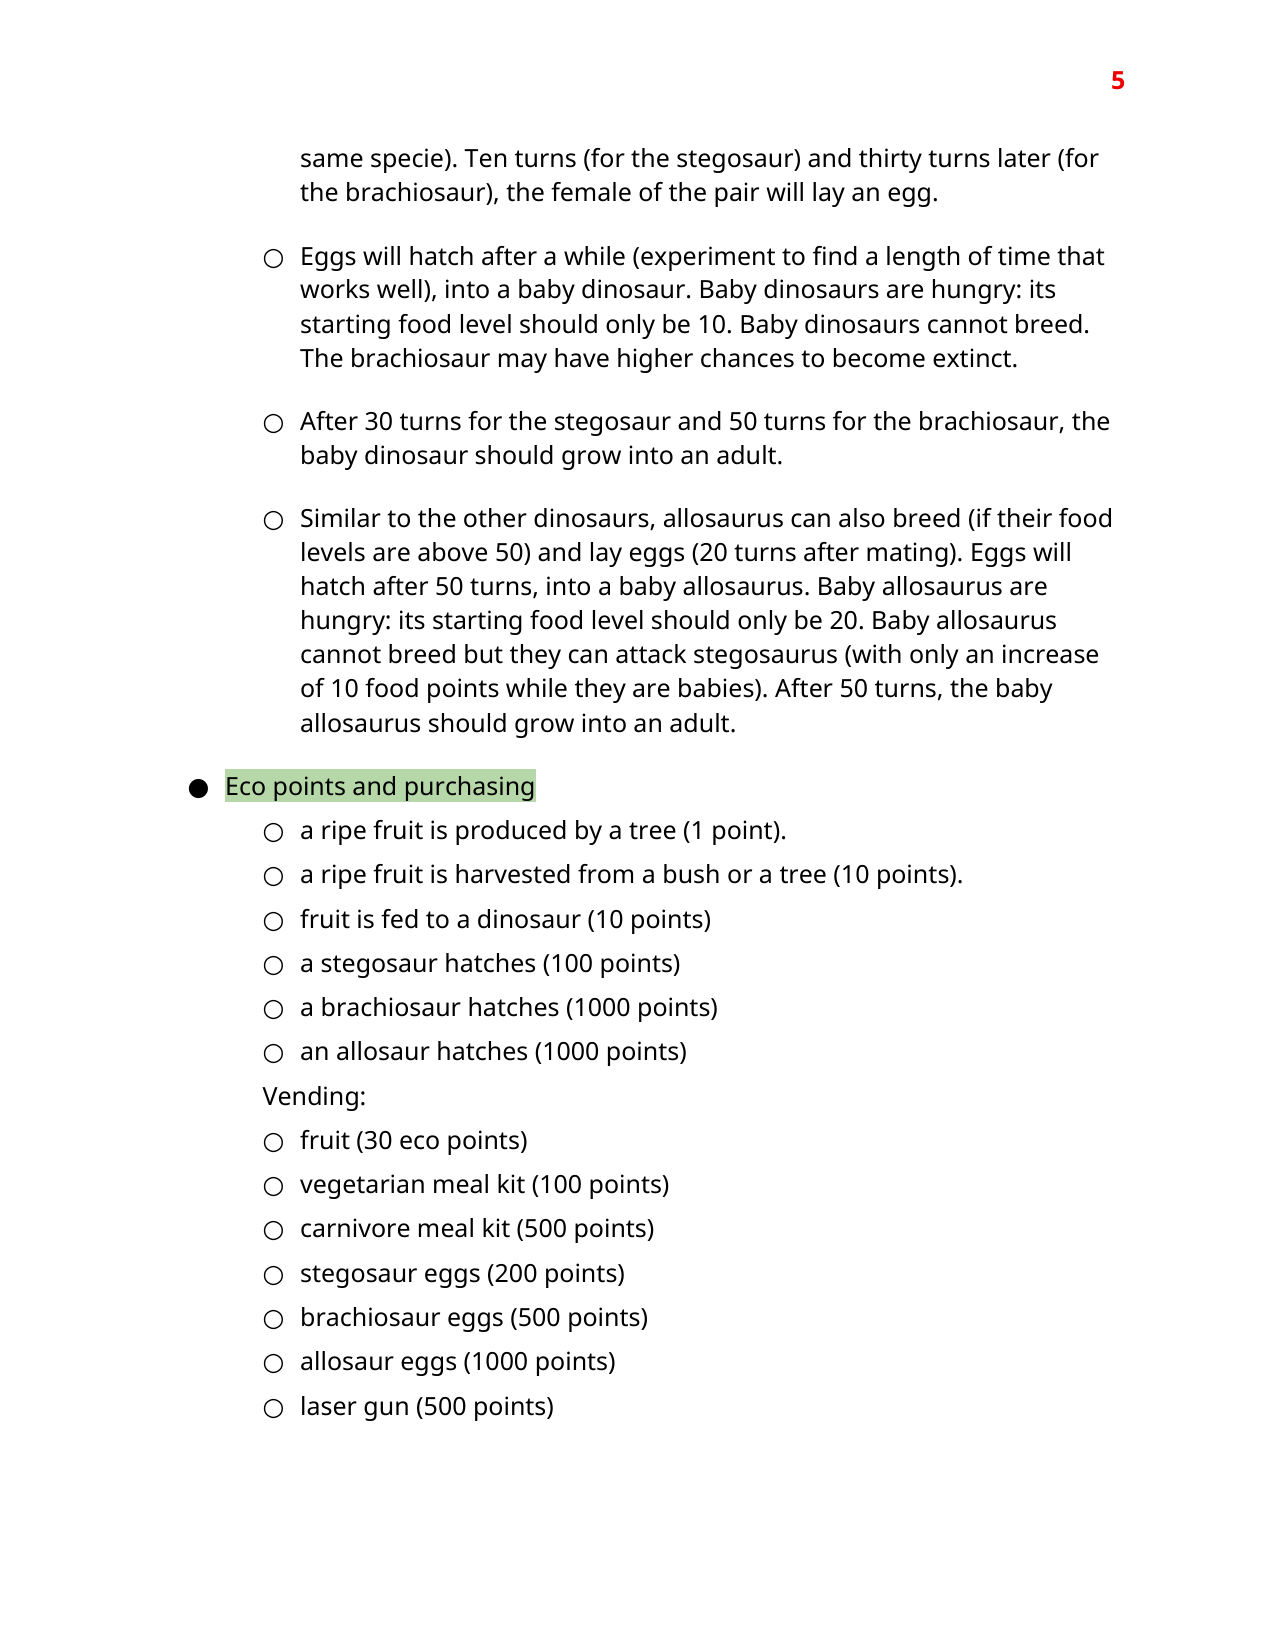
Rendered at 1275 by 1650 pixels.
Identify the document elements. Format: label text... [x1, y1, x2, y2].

list fruit is fed to a dinosaur (10 points) [262, 901, 1125, 935]
list a stegosaur hatches (100 points) [262, 946, 1125, 979]
list allosaur eggs (1000 points) [262, 1344, 1125, 1378]
list an allosaur hatches (1000 points) [262, 1034, 1125, 1068]
list laser gun (500 points) [262, 1388, 1125, 1422]
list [262, 141, 1125, 209]
text Vending: [262, 1078, 1125, 1112]
list brachiosaur eggs (500 points) [262, 1300, 1125, 1334]
list After 30 turns for the stegosaur and 50 turns for the brachiosaur, the baby dinosaur should grow into an adult. [262, 403, 1125, 472]
list a brachiosaur hatches (1000 points) [262, 990, 1125, 1024]
list a ripe fruit is produced by a tree (1 point). [262, 813, 1125, 847]
list Eggs will hatch after a while (experiment to find a length of time that works well), into a baby dinosaur. Baby dinosaurs are hungry: its starting food level should only be 10. Baby dinosaurs cannot breed. The brachiosaur may have higher chances to become extinct. [262, 238, 1125, 374]
list carnivore meal kit (500 points) [262, 1211, 1125, 1245]
list stegosaur eggs (200 points) [262, 1255, 1125, 1289]
list vegetarian meal kit (100 points) [262, 1167, 1125, 1201]
list Similar to the other dinosaurs, allosaurus can also breed (if their food levels are above 50) and lay eggs (20 turns after mating). Eggs will hatch after 50 turns, into a baby allosaurus. Baby allosaurus are hungry: its starting food level should only be 20. Baby allosaurus cannot breed but they can attack stegosaurus (with only an increase of 10 food points while they are babies). After 50 turns, the baby allosaurus should grow into an adult. [737, 501, 1125, 739]
list a ripe fruit is harvested from a bush or a tree (10 points). [262, 857, 1125, 891]
list Eco points and purchasing [187, 768, 1125, 802]
list fruit (30 eco points) [262, 1123, 1125, 1157]
